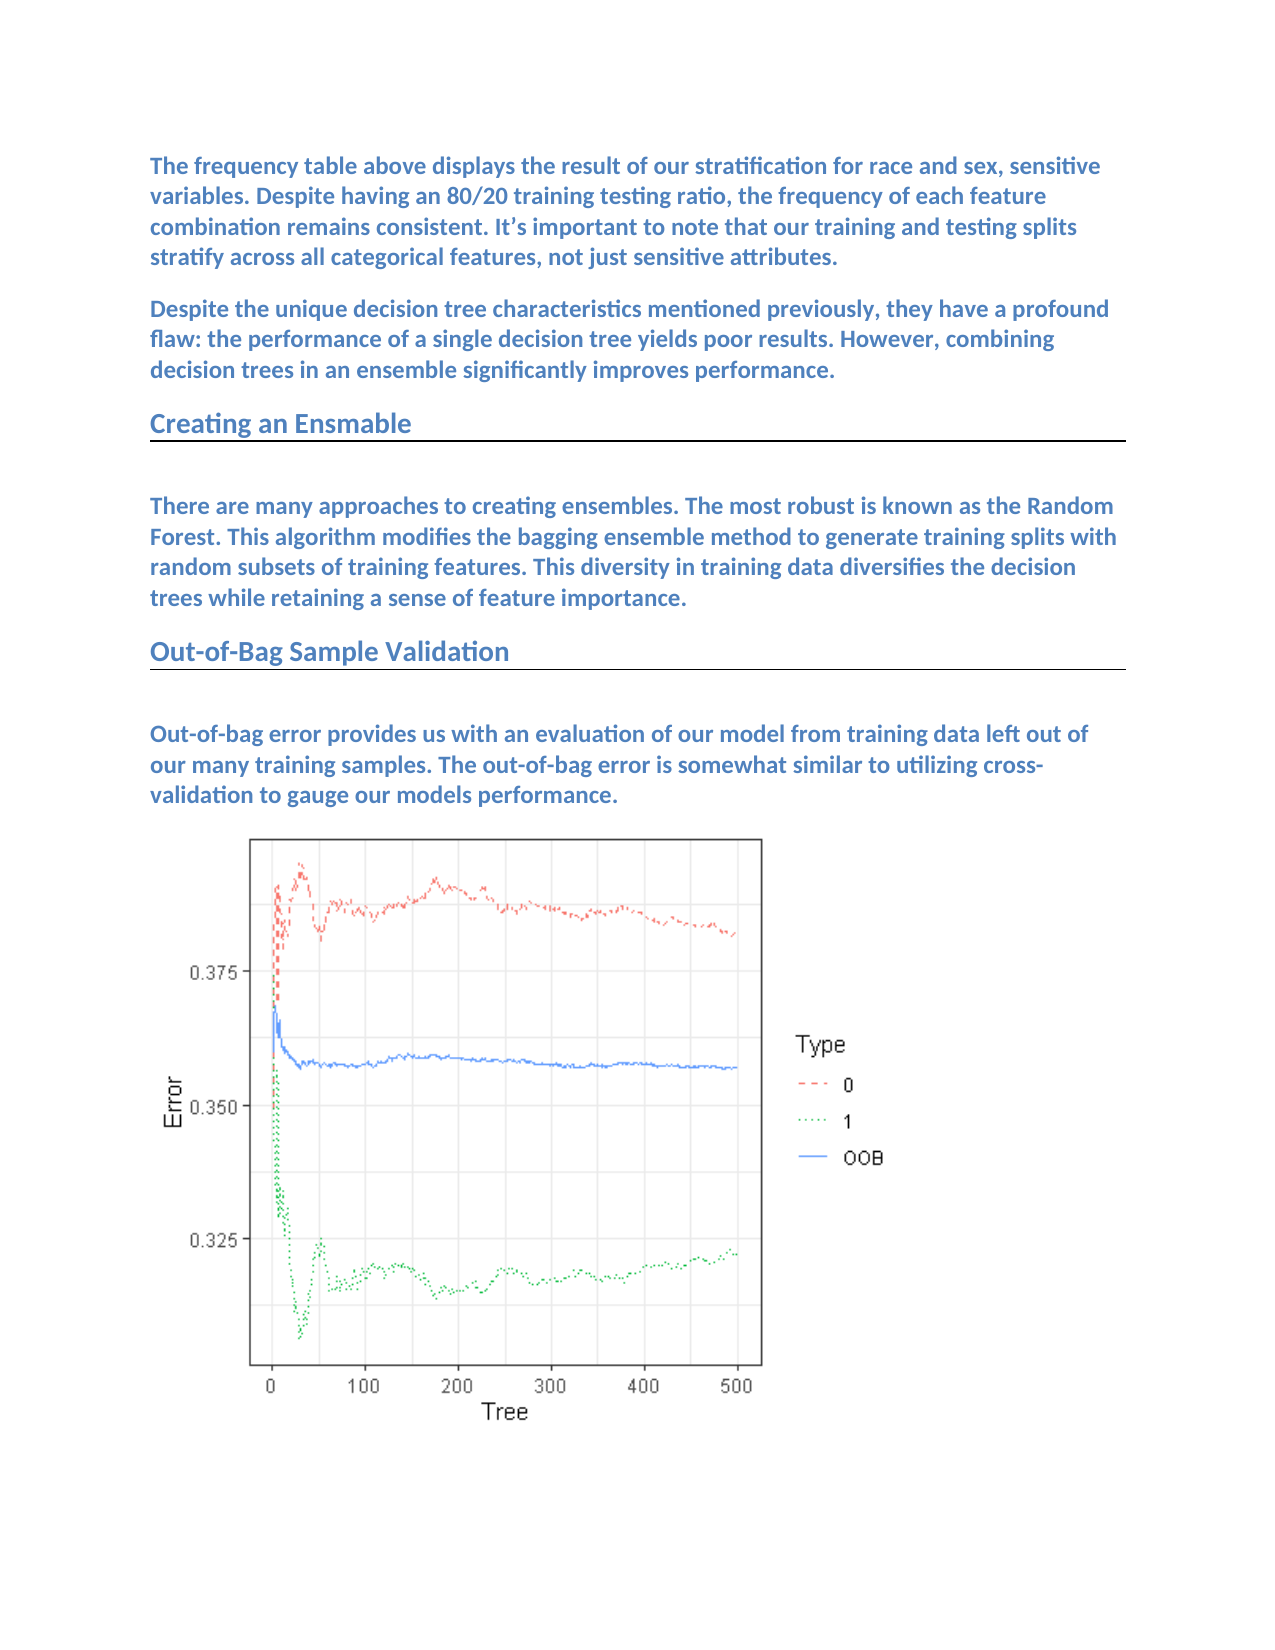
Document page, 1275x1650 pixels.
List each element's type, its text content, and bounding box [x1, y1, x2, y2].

subtitle Out-of-bag error provides us with an evaluation of our model from training data left out of our many training samples. The out-of-bag error is somewhat similar to utilizing cross-validation to gauge our models performance. [150, 719, 1125, 810]
subtitle Despite the unique decision tree characteristics mentioned previously, they have a profound flaw: the performance of a single decision tree yields poor results. However, combining decision trees in an ensemble significantly improves performance. [150, 293, 1125, 384]
picture [150, 828, 908, 1436]
subtitle The frequency table above displays the result of our stratification for race and sex, sensitive variables. Despite having an 80/20 training testing ratio, the frequency of each feature combination remains consistent. It’s important to note that our training and testing splits stratify across all categorical features, not just sensitive attributes. [150, 150, 1125, 272]
subtitle There are many approaches to creating ensembles. The most robust is known as the Random Forest. This algorithm modifies the bagging ensemble method to generate training splits with random subsets of training features. This diversity in training data diversifies the decision trees while retaining a sense of feature importance. [150, 491, 1125, 613]
subtitle Out-of-Bag Sample Validation [150, 633, 1125, 669]
subtitle Creating an Ensmable [150, 405, 1125, 440]
